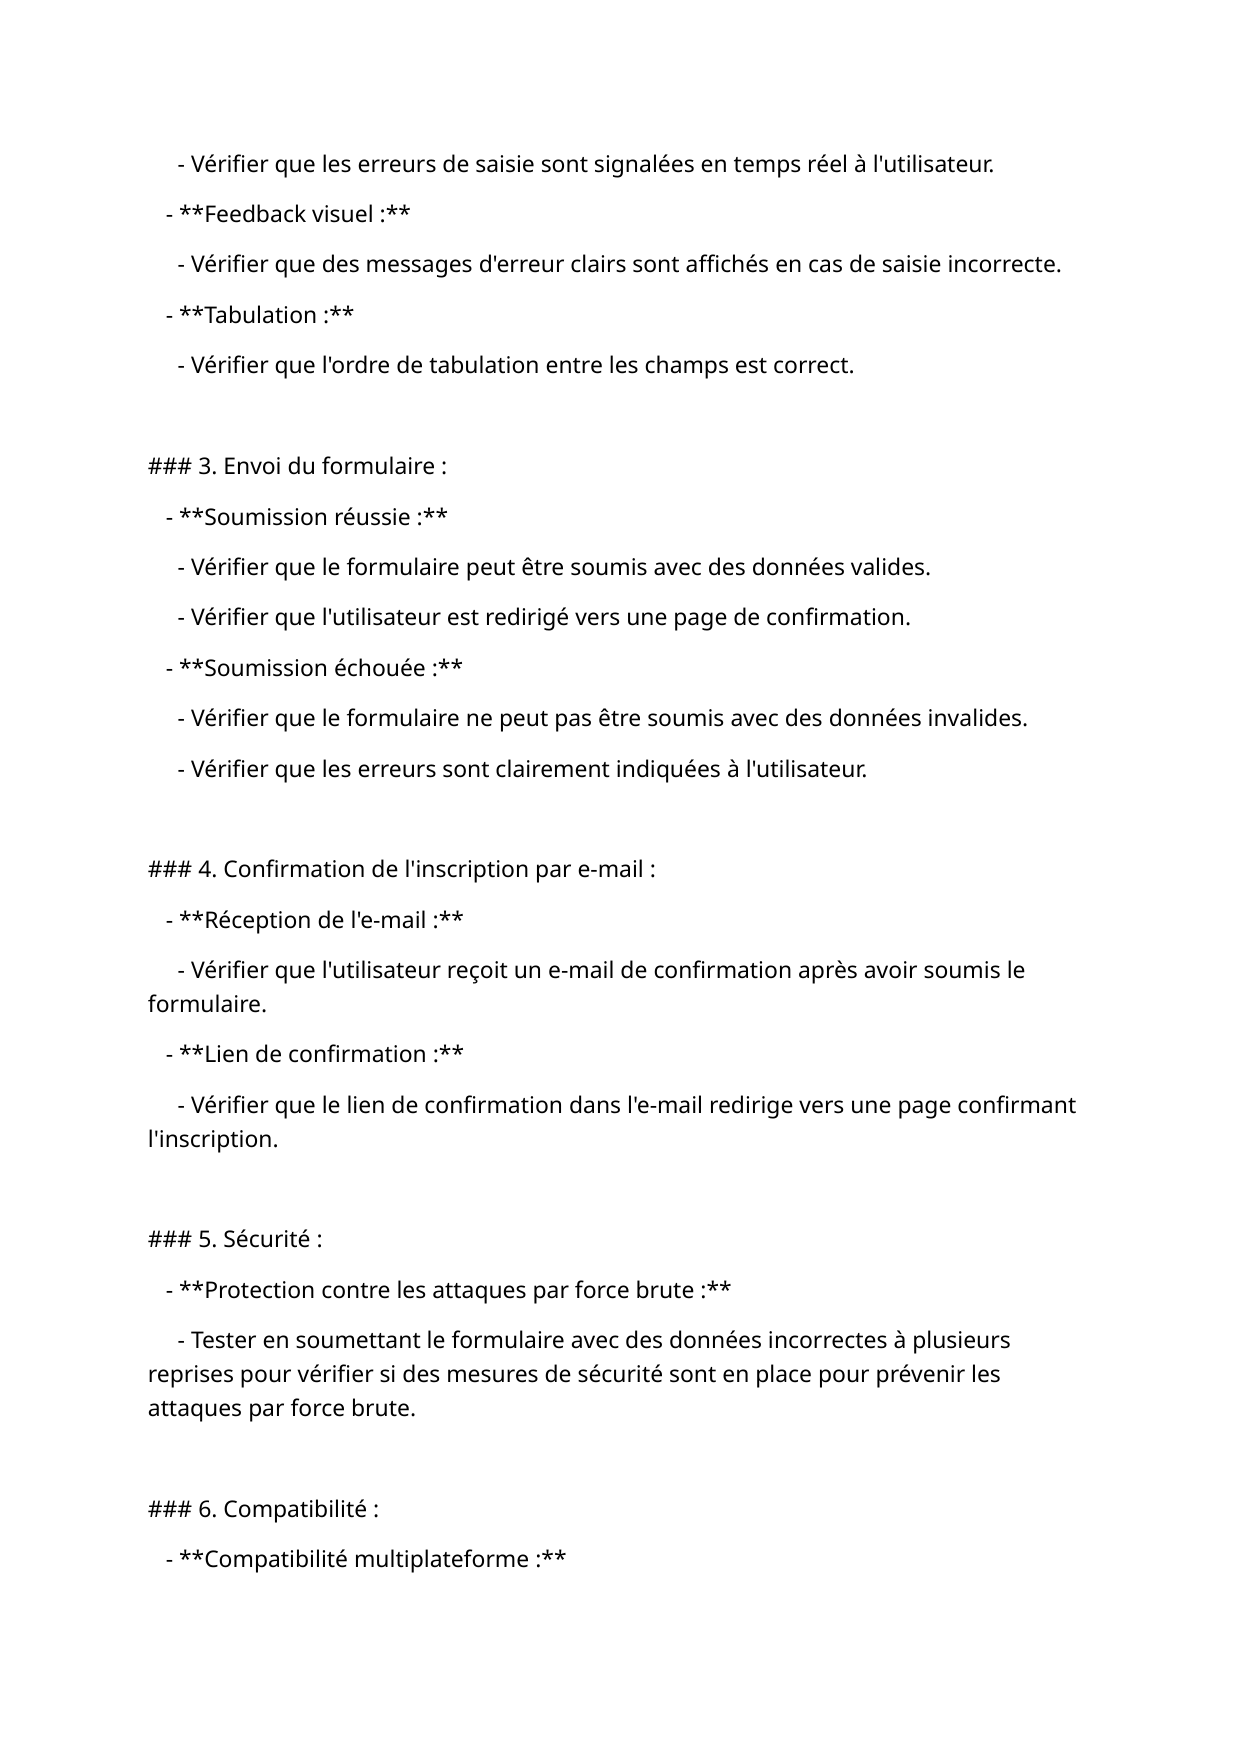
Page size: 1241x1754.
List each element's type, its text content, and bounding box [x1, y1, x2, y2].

text - Vérifier que les erreurs de saisie sont signalées en temps réel à l'utilisateur. [148, 148, 1093, 179]
text - Vérifier que des messages d'erreur clairs sont affichés en cas de saisie incorrecte. [148, 248, 1093, 280]
text - **Tabulation :** [148, 299, 1093, 330]
text - Vérifier que le formulaire ne peut pas être soumis avec des données invalides. [148, 702, 1093, 733]
text - **Protection contre les attaques par force brute :** [148, 1274, 1093, 1305]
text - **Soumission échouée :** [148, 652, 1093, 683]
text - **Réception de l'e-mail :** [148, 904, 1093, 935]
text - Vérifier que l'utilisateur reçoit un e-mail de confirmation après avoir soumis le formulaire. [148, 954, 1093, 1019]
text ### 6. Compatibilité : [148, 1493, 1093, 1524]
text - **Lien de confirmation :** [148, 1038, 1093, 1070]
text ### 5. Sécurité : [148, 1223, 1093, 1255]
text - **Soumission réussie :** [148, 501, 1093, 532]
text - Vérifier que l'utilisateur est redirigé vers une page de confirmation. [148, 601, 1093, 633]
text ### 4. Confirmation de l'inscription par e-mail : [148, 853, 1093, 885]
text - Tester en soumettant le formulaire avec des données incorrectes à plusieurs reprises pour vérifier si des mesures de sécurité sont en place pour prévenir les attaques par force brute. [148, 1324, 1093, 1423]
text - **Compatibilité multiplateforme :** [148, 1543, 1093, 1574]
text - **Feedback visuel :** [148, 198, 1093, 229]
text - Vérifier que les erreurs sont clairement indiquées à l'utilisateur. [148, 753, 1093, 784]
text - Vérifier que le formulaire peut être soumis avec des données valides. [148, 551, 1093, 582]
text - Vérifier que l'ordre de tabulation entre les champs est correct. [148, 349, 1093, 381]
text - Vérifier que le lien de confirmation dans l'e-mail redirige vers une page confirmant l'inscription. [148, 1089, 1093, 1154]
text ### 3. Envoi du formulaire : [148, 450, 1093, 481]
